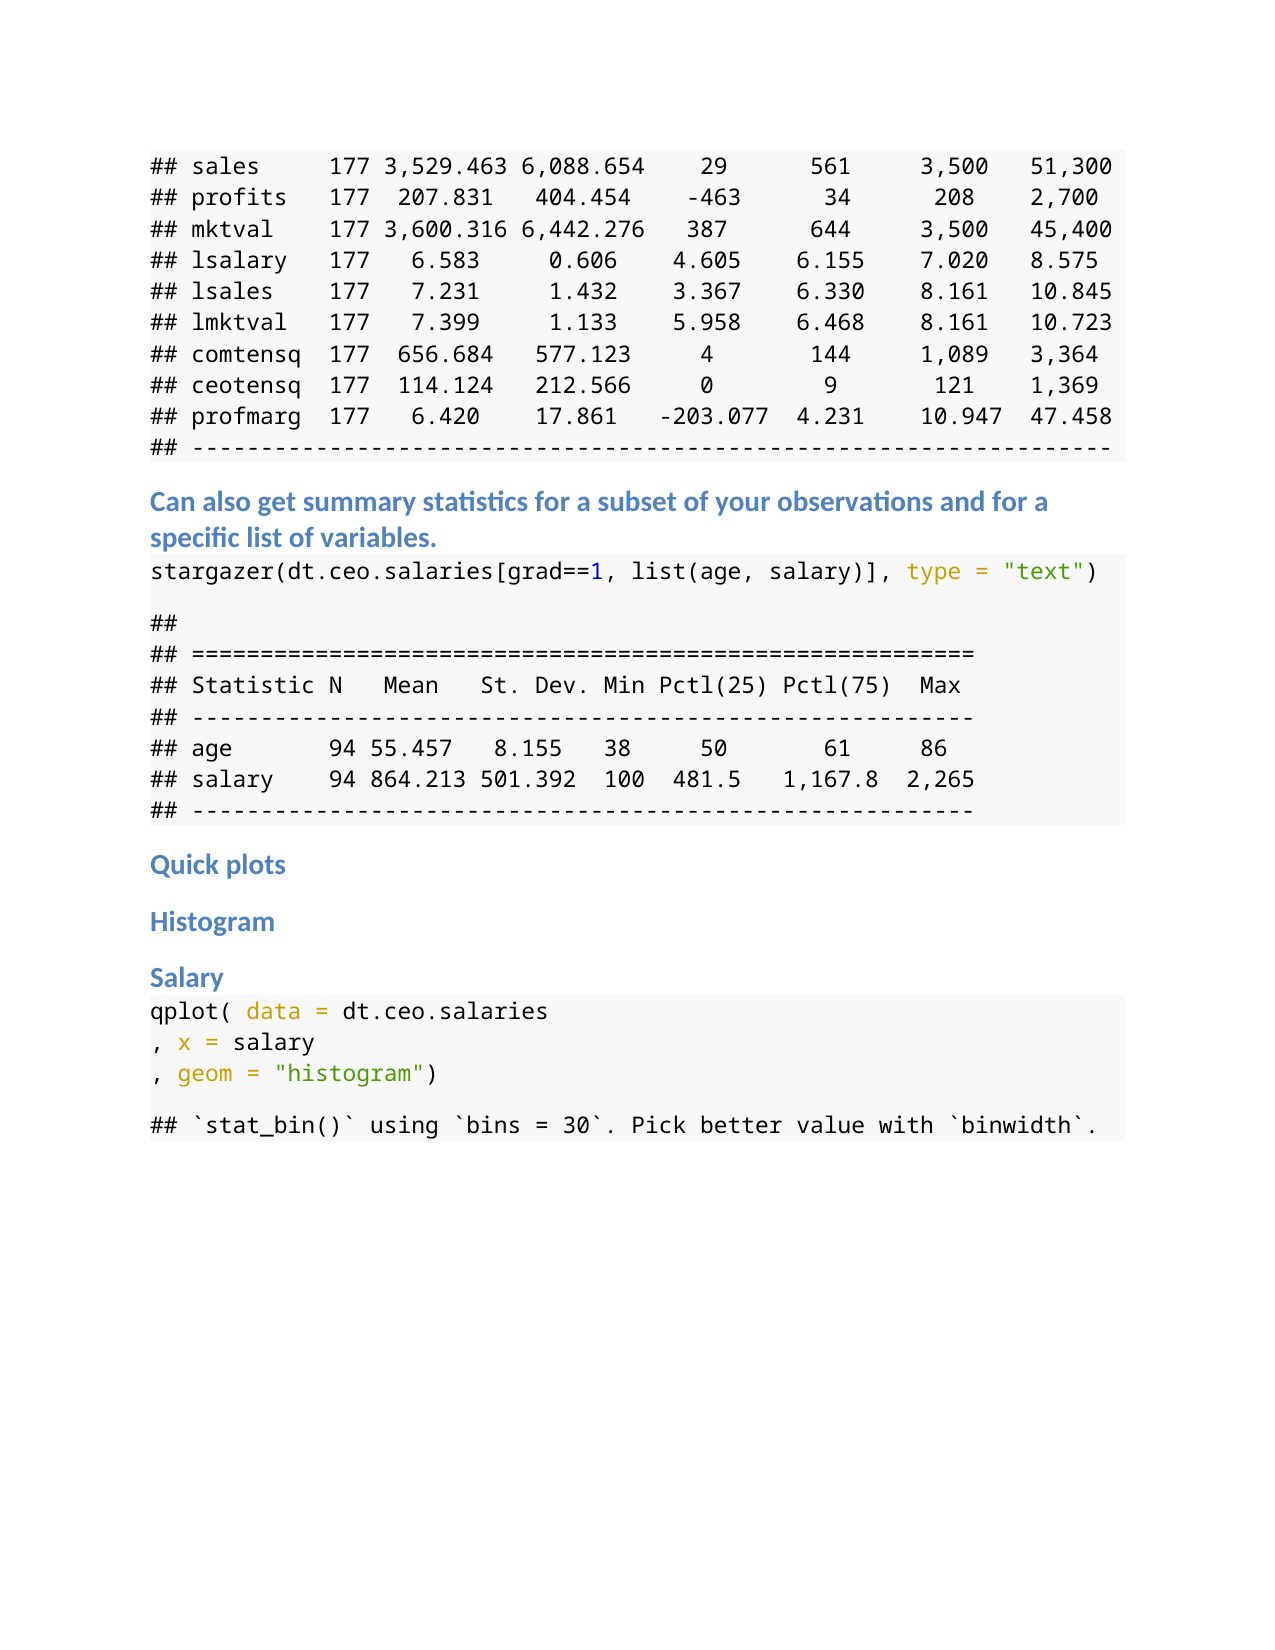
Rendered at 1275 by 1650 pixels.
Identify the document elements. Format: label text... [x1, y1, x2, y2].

subtitle Quick plots [150, 846, 1125, 882]
text ## ## ========================================================= ## Statistic N Mean St. Dev. Min Pctl(25) Pctl(75) Max ## --------------------------------------------------------- ## age 94 55.457 8.155 38 50 61 86 ## salary 94 864.213 501.392 100 481.5 1,167.8 2,265 ## --------------------------------------------------------- [150, 607, 1125, 825]
subtitle Can also get summary statistics for a subset of your observations and for a specific list of variables. [150, 483, 1125, 554]
text stargazer(dt.ceo.salaries[grad==1, list(age, salary)], type = "text") [150, 554, 1125, 586]
subtitle Salary [150, 959, 1125, 995]
text ## `stat_bin()` using `bins = 30`. Pick better value with `binwidth`. [150, 1109, 1125, 1141]
subtitle Histogram [150, 903, 1125, 938]
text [150, 150, 1125, 462]
text qplot( data = dt.ceo.salaries , x = salary , geom = "histogram") [315, 995, 1125, 1088]
